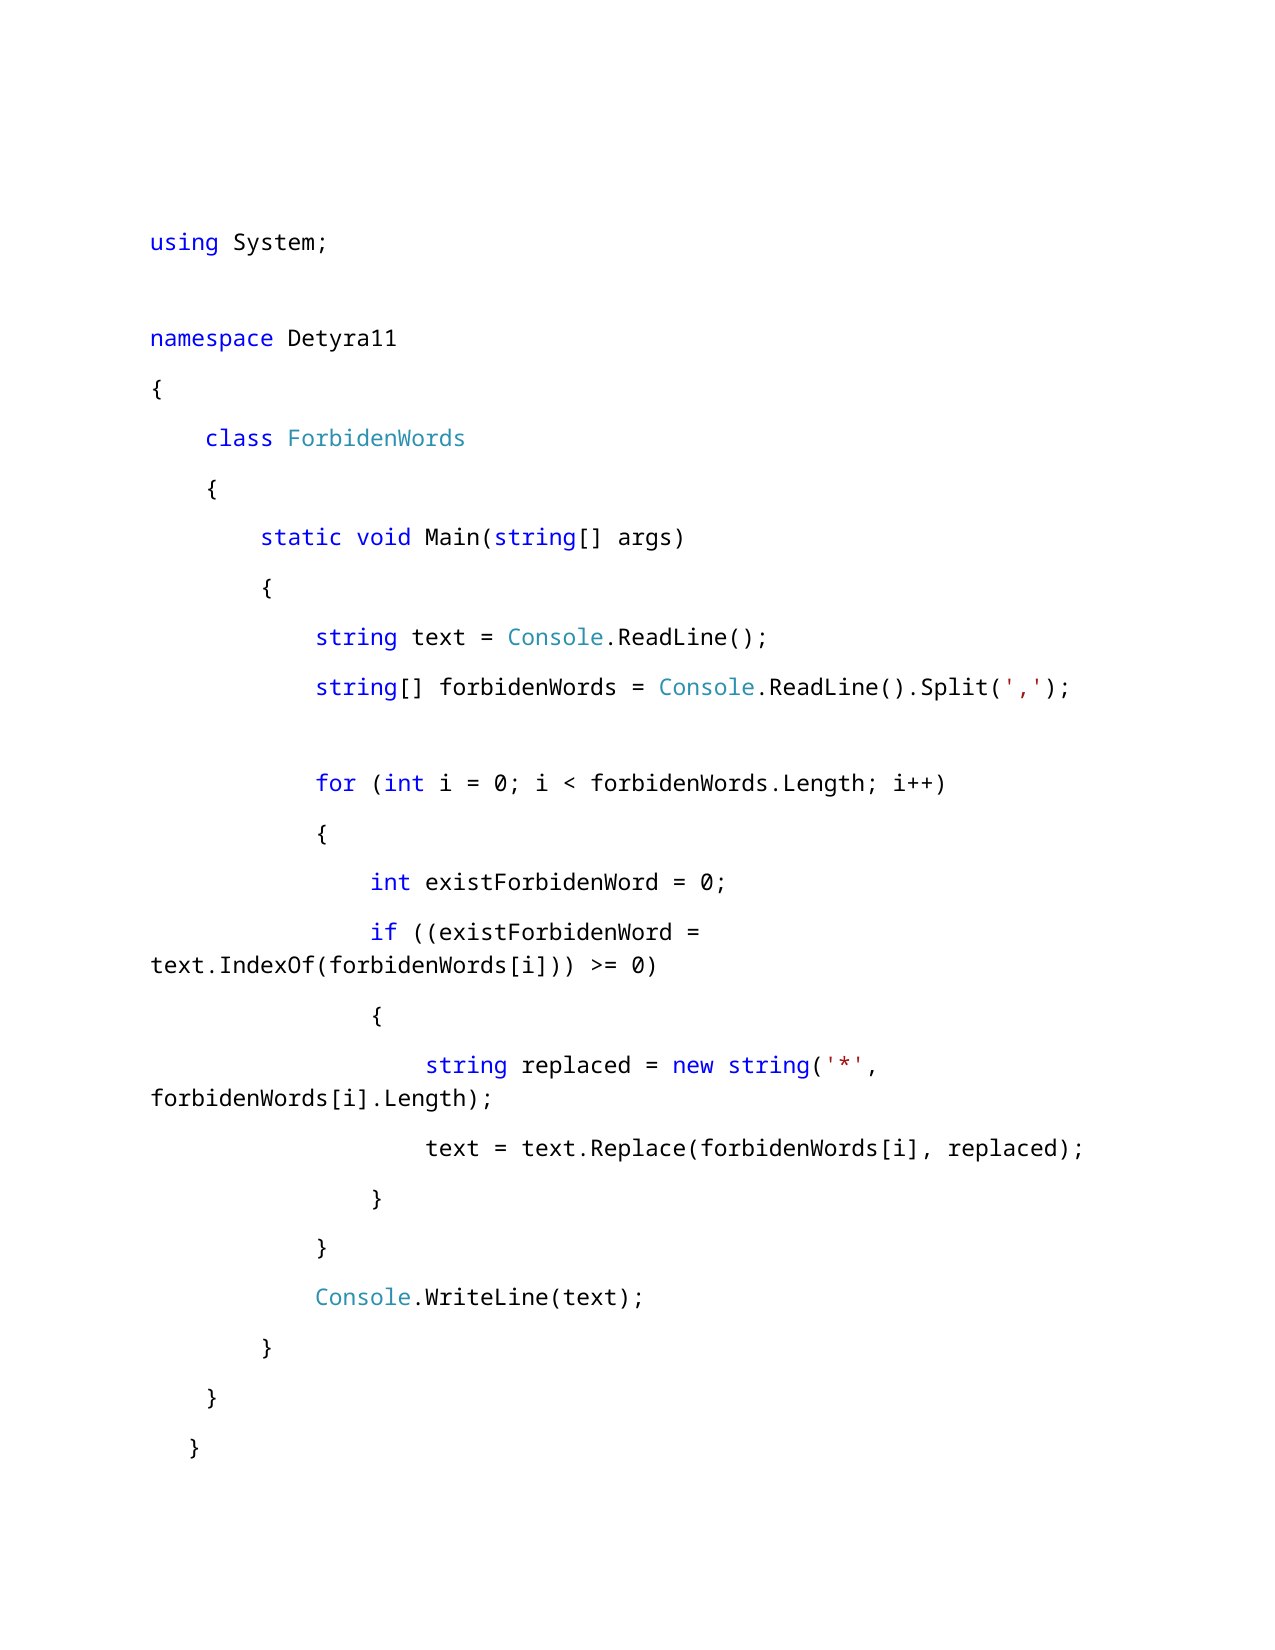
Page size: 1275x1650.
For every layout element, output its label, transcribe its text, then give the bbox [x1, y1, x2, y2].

text namespace Detyra11 [150, 322, 1125, 353]
text int existForbidenWord = 0; [150, 866, 1125, 898]
text string text = Console.ReadLine(); [150, 621, 1125, 652]
text if ((existForbidenWord = text.IndexOf(forbidenWords[i])) >= 0) [150, 916, 1125, 981]
text { [150, 571, 1125, 602]
text text = text.Replace(forbidenWords[i], replaced); [150, 1132, 1125, 1163]
text for (int i = 0; i < forbidenWords.Length; i++) [150, 767, 1125, 798]
text using System; [150, 226, 1125, 257]
text } [150, 1231, 1125, 1263]
text } [150, 1182, 1125, 1213]
text { [150, 471, 1125, 503]
text } [150, 1331, 1125, 1362]
text } [150, 1381, 1125, 1412]
text { [150, 817, 1125, 848]
text class ForbidenWords [150, 422, 1125, 453]
text { [150, 372, 1125, 403]
text string[] forbidenWords = Console.ReadLine().Split(','); [150, 671, 1125, 702]
text { [150, 999, 1125, 1030]
text string replaced = new string('*', forbidenWords[i].Length); [150, 1049, 1125, 1113]
text Console.WriteLine(text); [150, 1281, 1125, 1312]
text static void Main(string[] args) [150, 521, 1125, 552]
text } [187, 1431, 1125, 1462]
